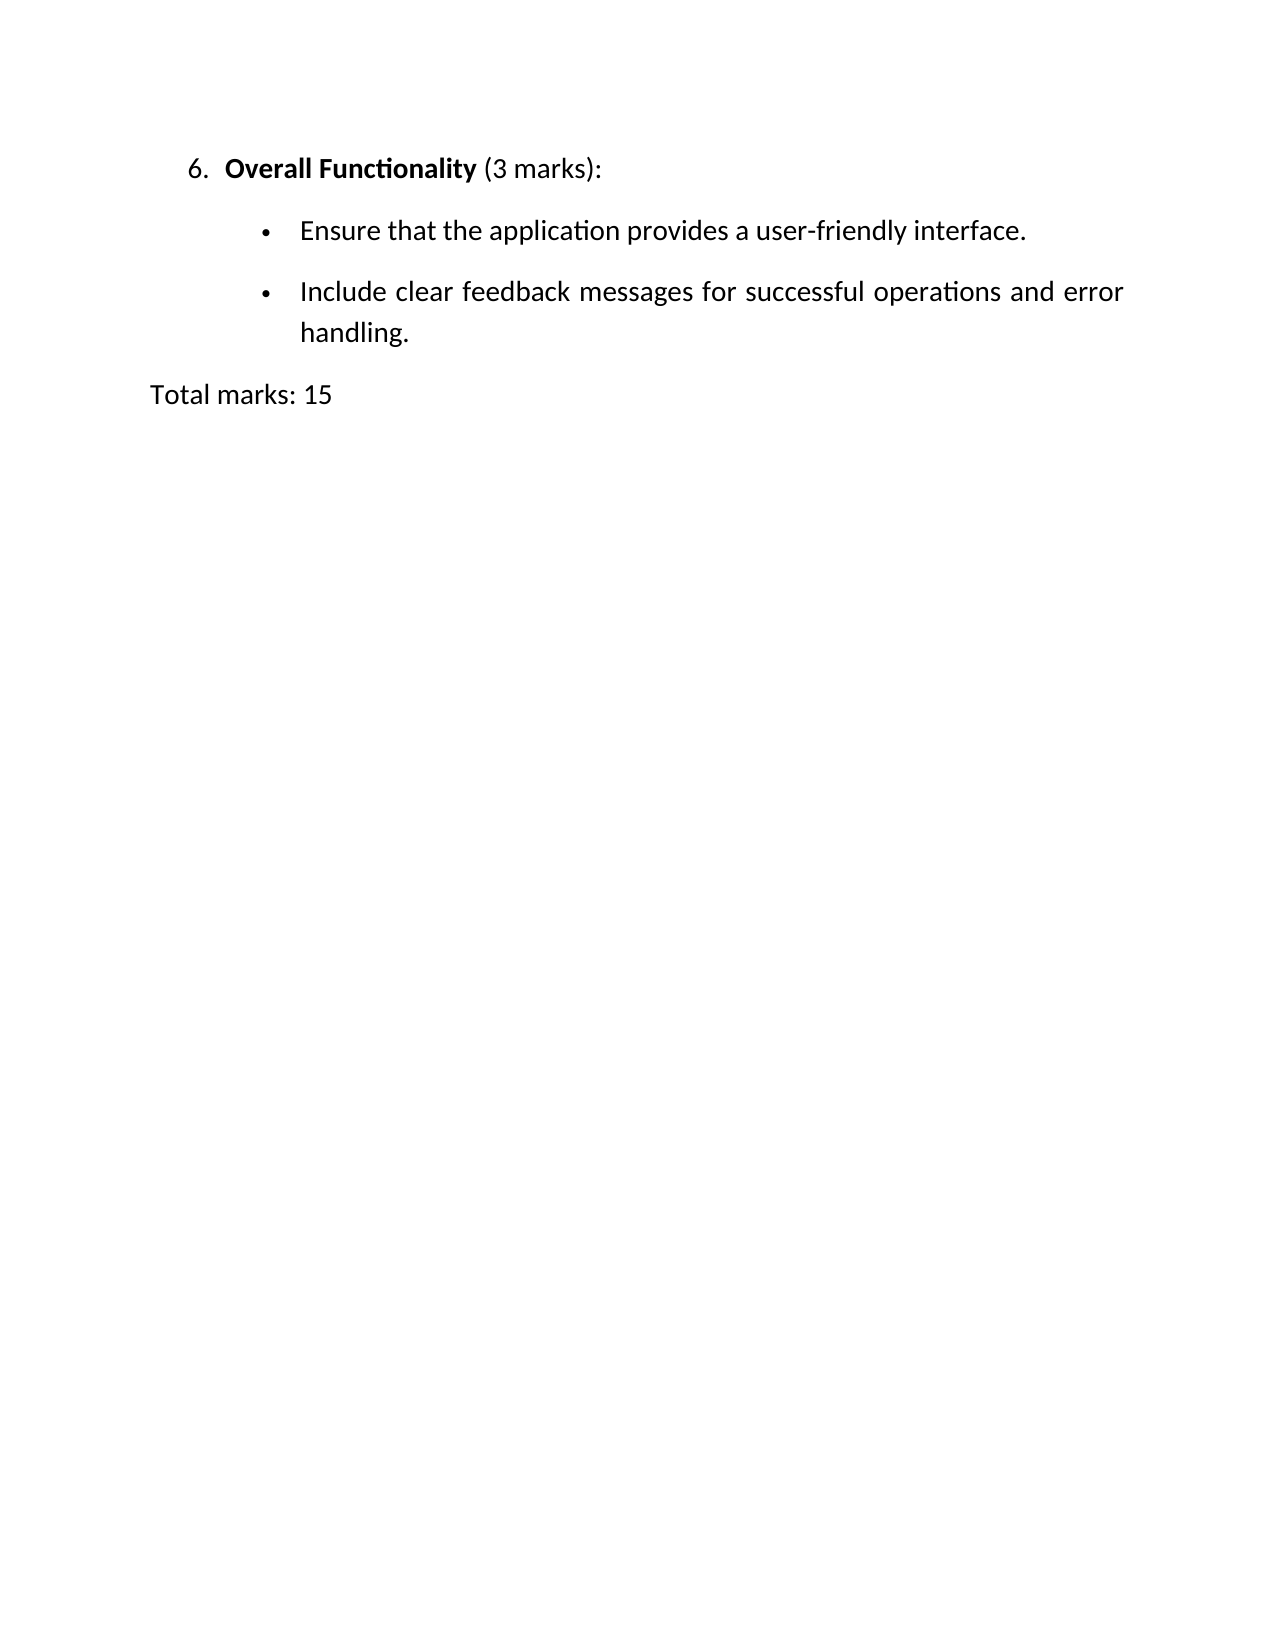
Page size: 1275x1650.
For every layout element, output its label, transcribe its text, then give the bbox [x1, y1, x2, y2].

text Total marks: 15 [150, 376, 1125, 412]
list Include clear feedback messages for successful operations and error handling. [262, 273, 1125, 350]
list Overall Functionality (3 marks): [187, 150, 1125, 186]
list Ensure that the application provides a user-friendly interface. [262, 212, 1125, 247]
